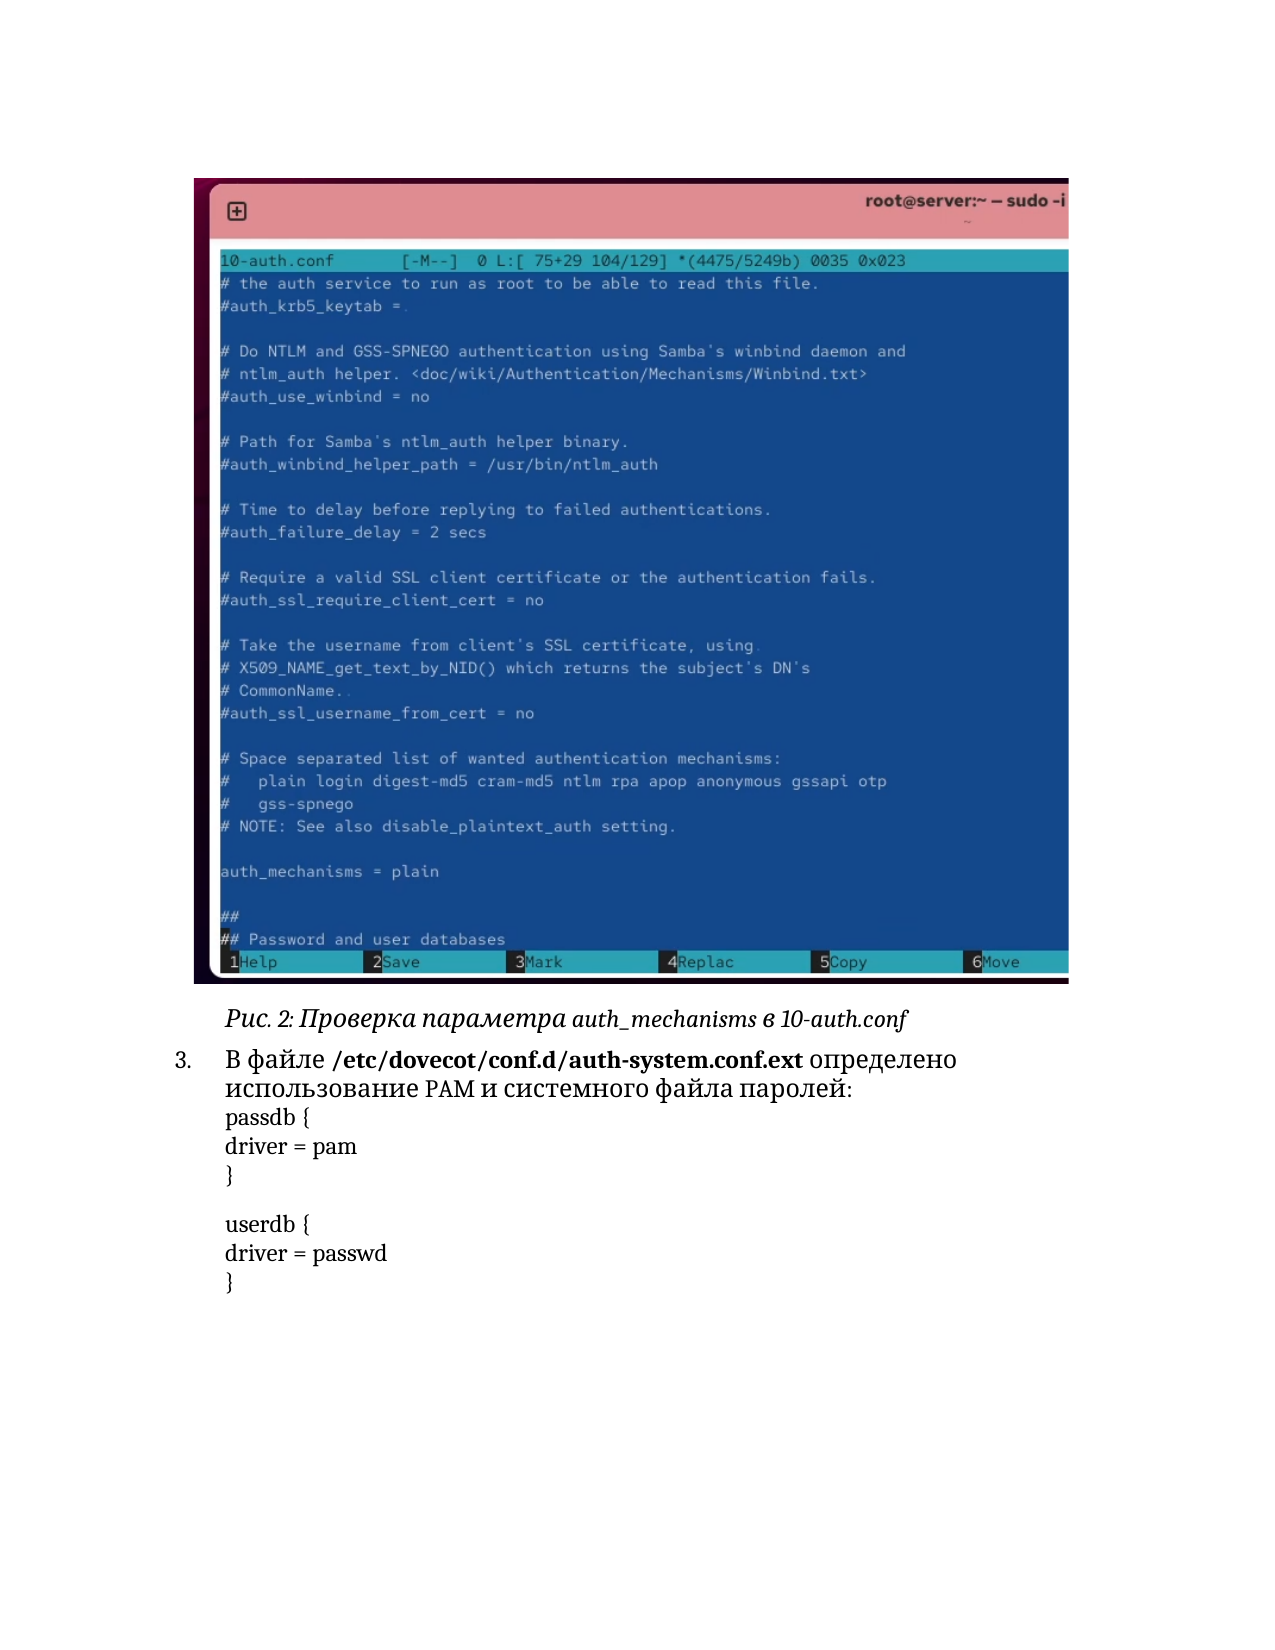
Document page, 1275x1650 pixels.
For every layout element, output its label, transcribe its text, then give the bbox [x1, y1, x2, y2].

list В файле /etc/dovecot/conf.d/auth-system.conf.ext определено использование PAM и системного файла паролей: passdb { driver = pam } [175, 1046, 1125, 1189]
picture [193, 178, 1069, 984]
list userdb { driver = passwd } [175, 1210, 1125, 1297]
list Рис. 2: Проверка параметра auth_mechanisms в 10-auth.conf [175, 1004, 1125, 1033]
